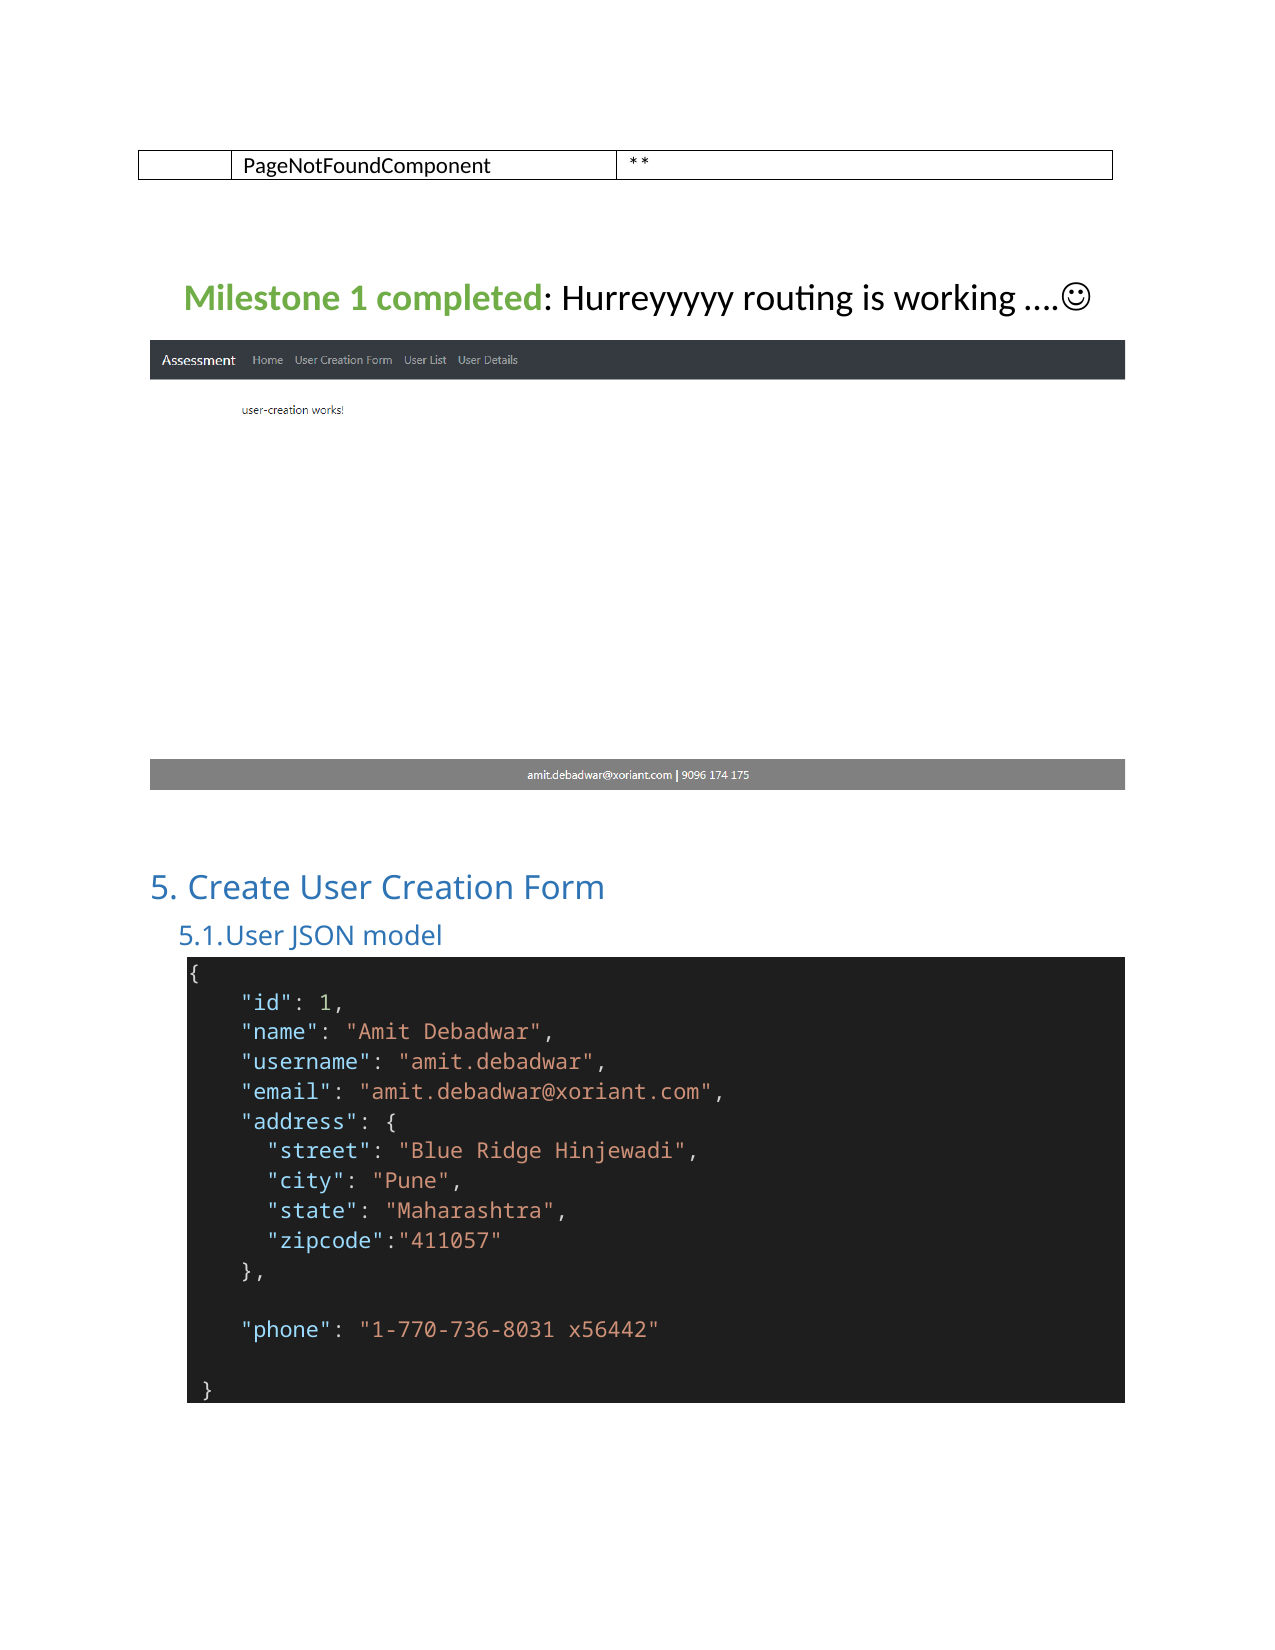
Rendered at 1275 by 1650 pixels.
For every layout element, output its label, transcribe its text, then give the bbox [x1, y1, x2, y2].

list "city": "Pune", [187, 1165, 1125, 1195]
subtitle Create User Creation Form [150, 864, 1125, 909]
text Milestone 1 completed: Hurreyyyyy routing is working …. [150, 274, 1125, 320]
picture [150, 340, 1125, 790]
list "street": "Blue Ridge Hinjewadi", [187, 1135, 1125, 1165]
list "address": { [187, 1106, 1125, 1135]
list "state": "Maharashtra", [187, 1195, 1125, 1225]
subtitle User JSON model [178, 917, 1125, 954]
list } [187, 1373, 1125, 1403]
table_cell ** [617, 151, 1112, 179]
list }, [187, 1254, 1125, 1284]
list "email": "amit.debadwar@xoriant.com", [187, 1076, 1125, 1106]
table_cell [139, 151, 231, 179]
list "username": "amit.debadwar", [187, 1046, 1125, 1076]
list { [187, 957, 1125, 986]
list "phone": "1-770-736-8031 x56442" [187, 1314, 1125, 1344]
list "id": 1, [187, 986, 1125, 1016]
list "name": "Amit Debadwar", [187, 1016, 1125, 1046]
table_cell PageNotFoundComponent [232, 151, 616, 179]
list "zipcode":"411057" [187, 1225, 1125, 1254]
